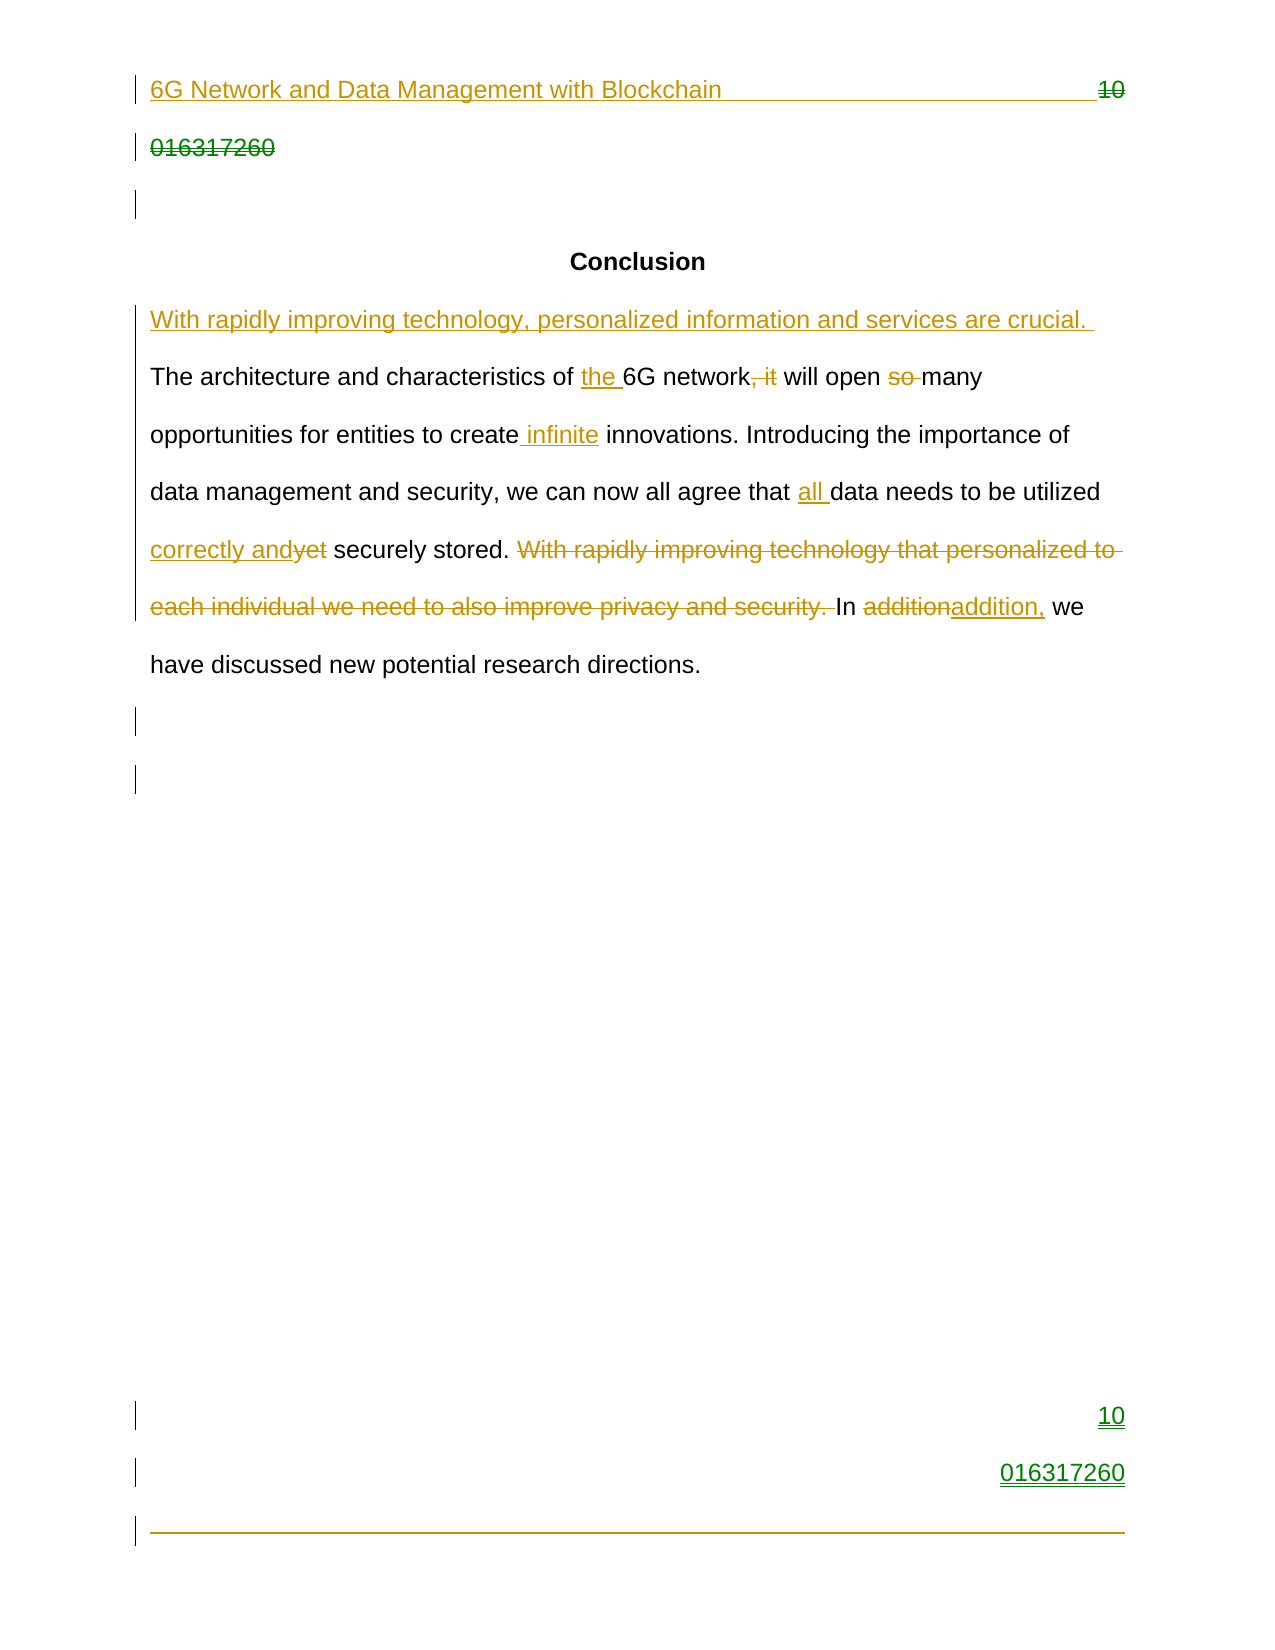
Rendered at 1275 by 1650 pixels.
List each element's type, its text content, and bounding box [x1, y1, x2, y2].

text The architecture and characteristics of 6G network will open many opportunities for entities to create innovations. Introducing the importance of data management and security, we can now all agree that data needs to be utilized securely stored. In we have discussed new potential research directions. [150, 305, 1125, 679]
text Conclusion [150, 247, 1125, 276]
